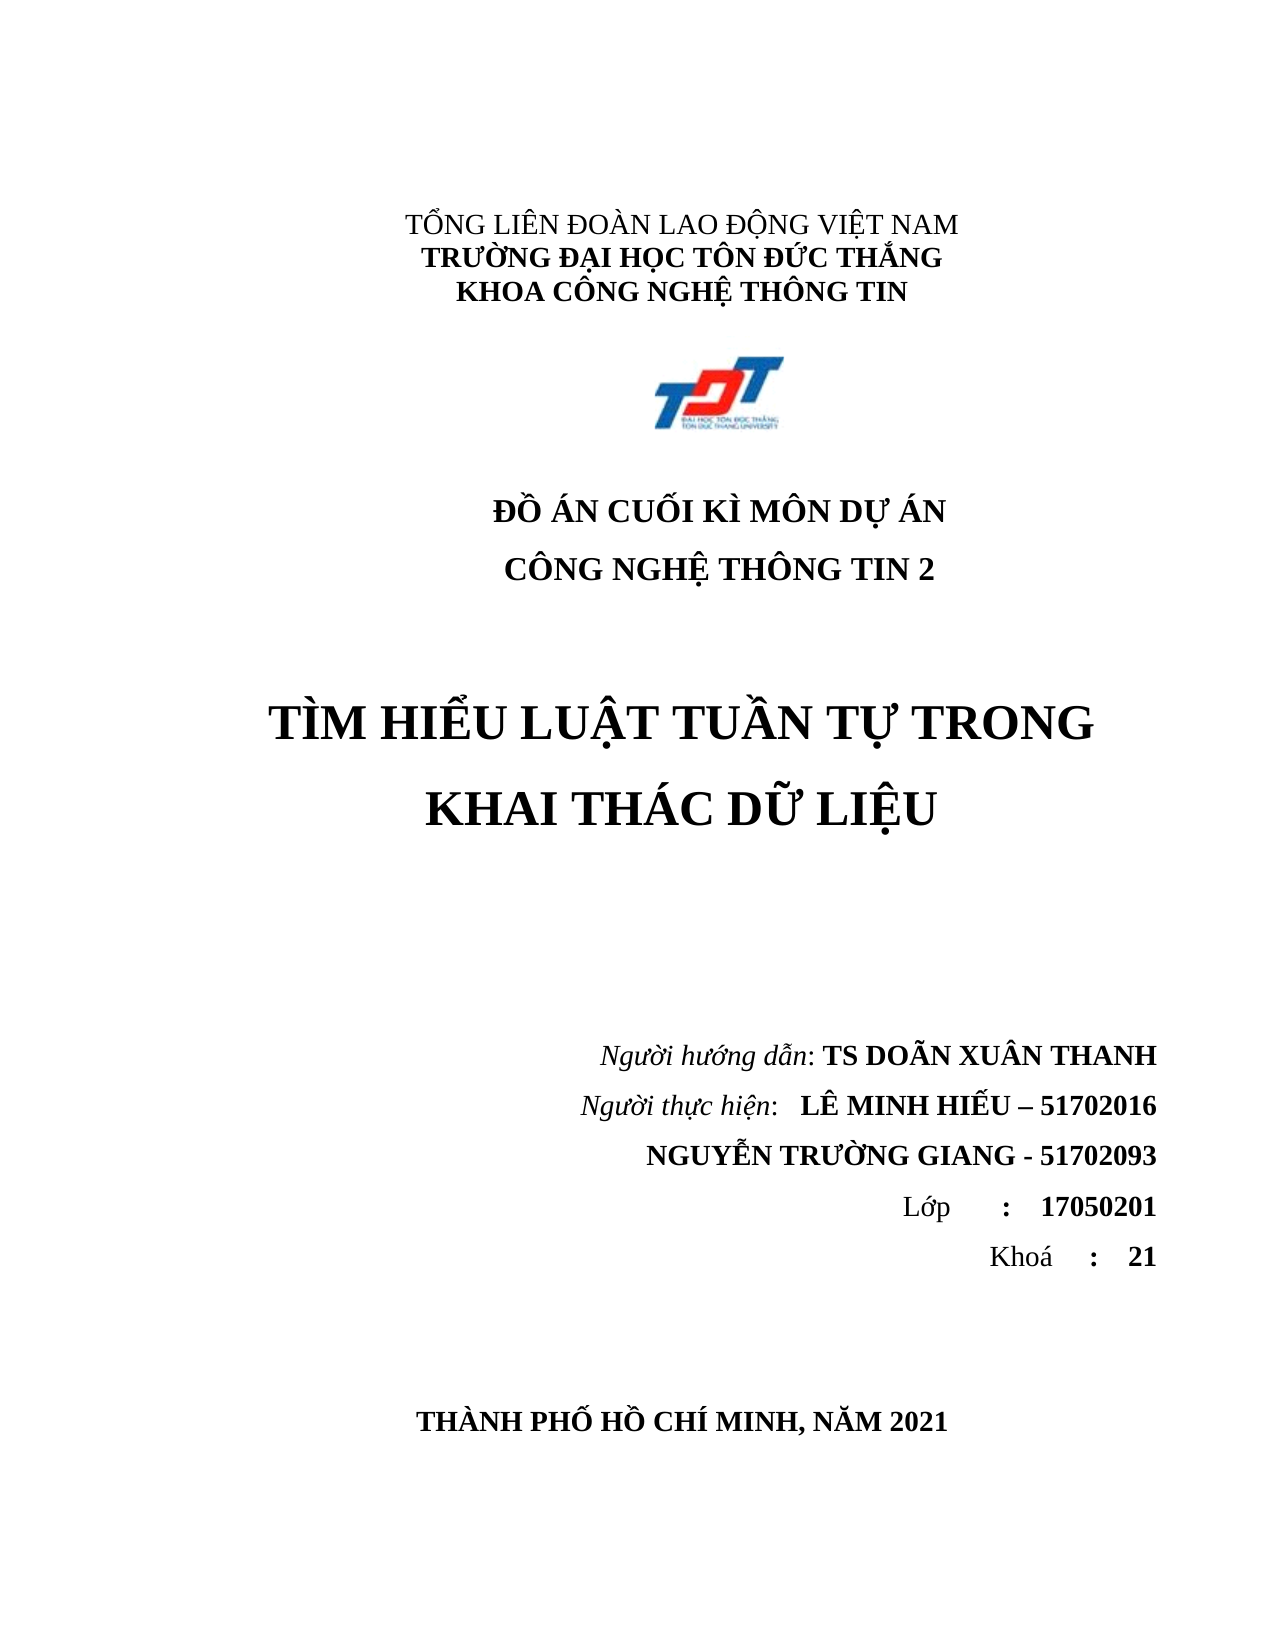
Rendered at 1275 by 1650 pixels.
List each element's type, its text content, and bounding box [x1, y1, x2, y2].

text ĐỒ ÁN CUỐI KÌ MÔN DỰ ÁN [207, 492, 1157, 530]
picture [654, 336, 785, 458]
text TỔNG LIÊN ĐOÀN LAO ĐỘNG VIỆT [207, 207, 1157, 240]
text Người hướng dẫn: TS DOÃN XUÂN THANH [207, 1038, 1157, 1071]
text TÌM HIỂU LUẬT TUẦN TỰ TRONG KHAI THÁC DỮ LIỆU [207, 693, 1157, 837]
text Khoá : 21 [207, 1239, 1157, 1273]
text THÀNH PHỐ HỒ CHÍ MINH, NĂM 2021 [207, 1404, 1157, 1438]
text NGUYỄN TRƯỜNG GIANG - 51702093 [207, 1138, 1157, 1172]
text CÔNG NGHỆ THÔNG TIN 2 [207, 549, 1157, 587]
text KHOA CÔNG NGHỆ THÔNG TIN [207, 274, 1157, 307]
text Người thực hiện: LÊ MINH HIẾU – 51702016 [207, 1088, 1157, 1122]
text Lớp : 17050201 [207, 1189, 1157, 1222]
text TRƯỜNG ĐẠI HỌC TÔN ĐỨC THẮNG [207, 240, 1157, 274]
